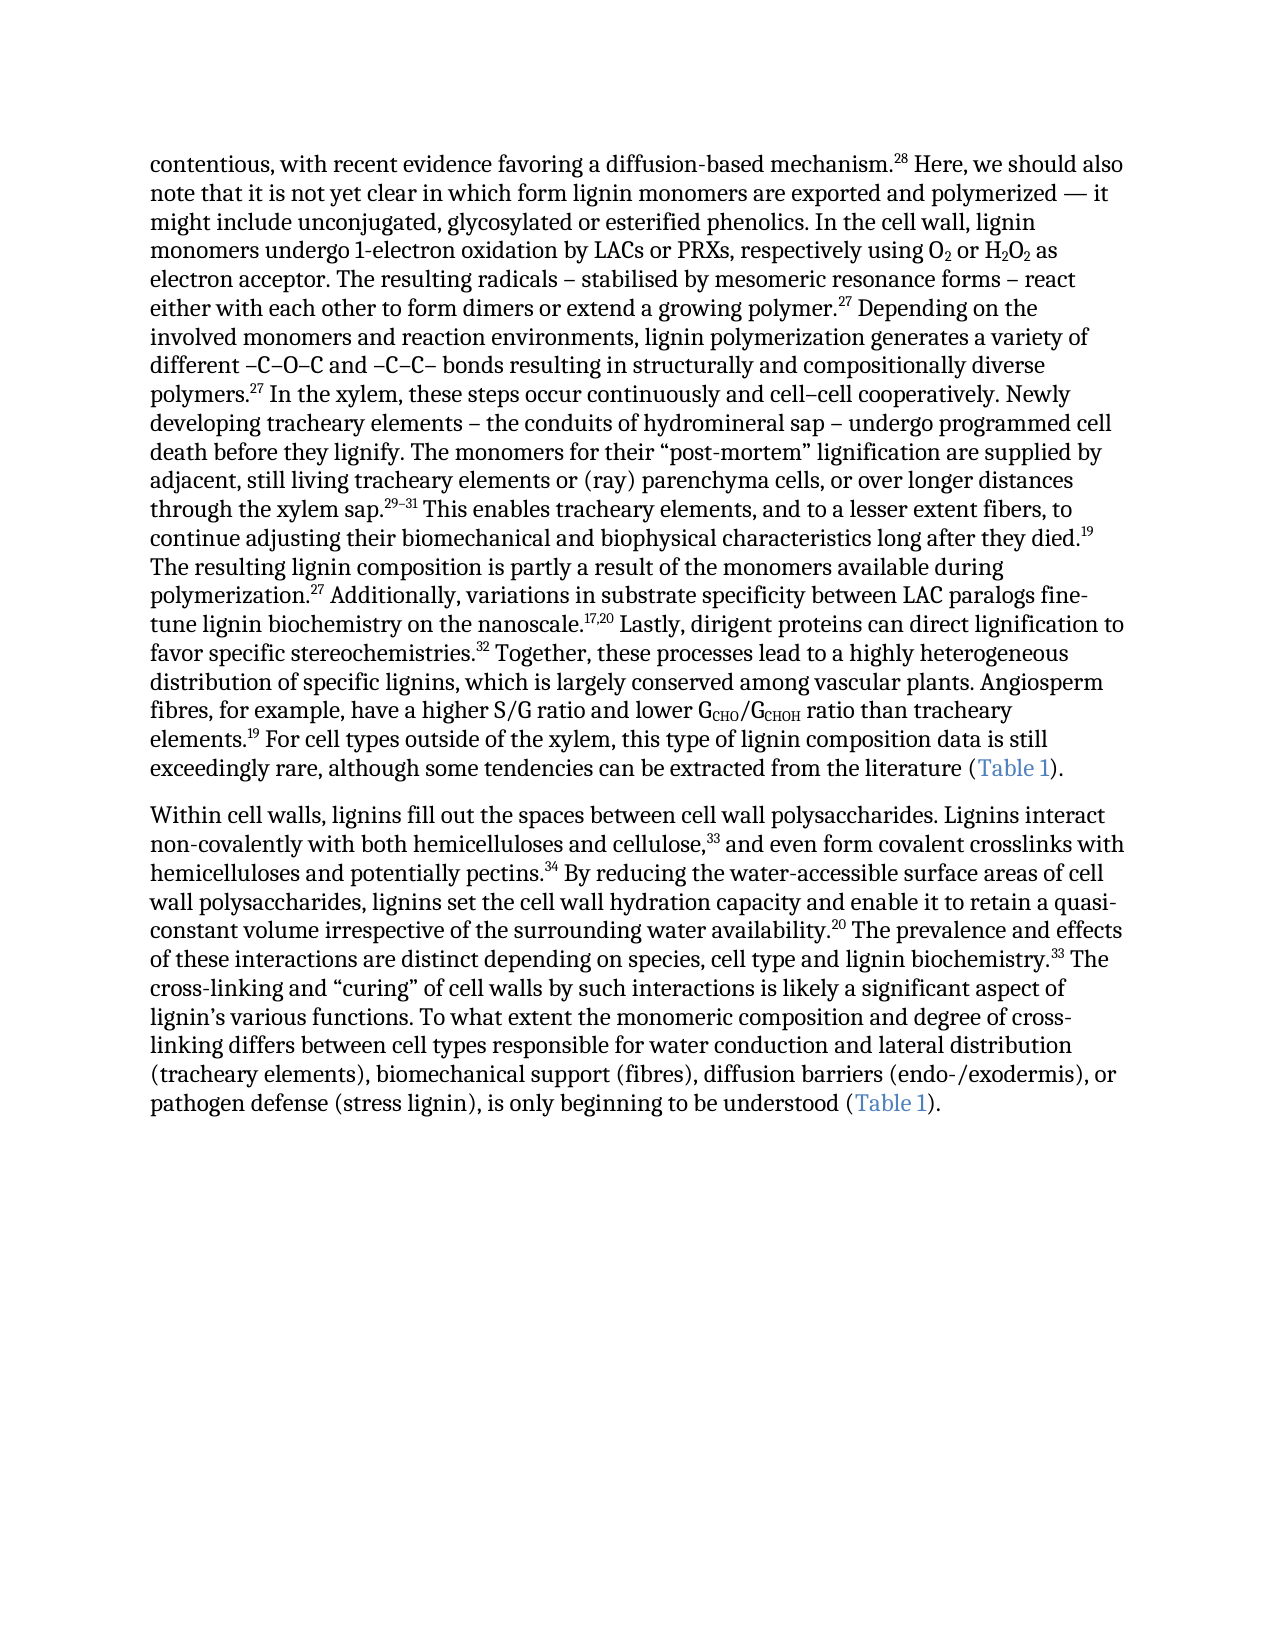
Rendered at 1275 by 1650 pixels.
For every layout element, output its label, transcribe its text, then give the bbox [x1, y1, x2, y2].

text Within cell walls, lignins fill out the spaces between cell wall polysaccharides. Lignins interact non-covalently with both hemicelluloses and cellulose,33 and even form covalent crosslinks with hemicelluloses and potentially pectins.34 By reducing the water-accessible surface areas of cell wall polysaccharides, lignins set the cell wall hydration capacity and enable it to retain a quasi-constant volume irrespective of the surrounding water availability.20 The prevalence and effects of these interactions are distinct depending on species, cell type and lignin biochemistry.33 The cross-linking and “curing” of cell walls by such interactions is likely a significant aspect of lignin’s various functions. To what extent the monomeric composition and degree of cross-linking differs between cell types responsible for water conduction and lateral distribution (tracheary elements), biomechanical support (fibres), diffusion barriers (endo-/exodermis), or pathogen defense (stress lignin), is only beginning to be understood (Table 1). [150, 801, 1125, 1117]
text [150, 150, 1125, 782]
